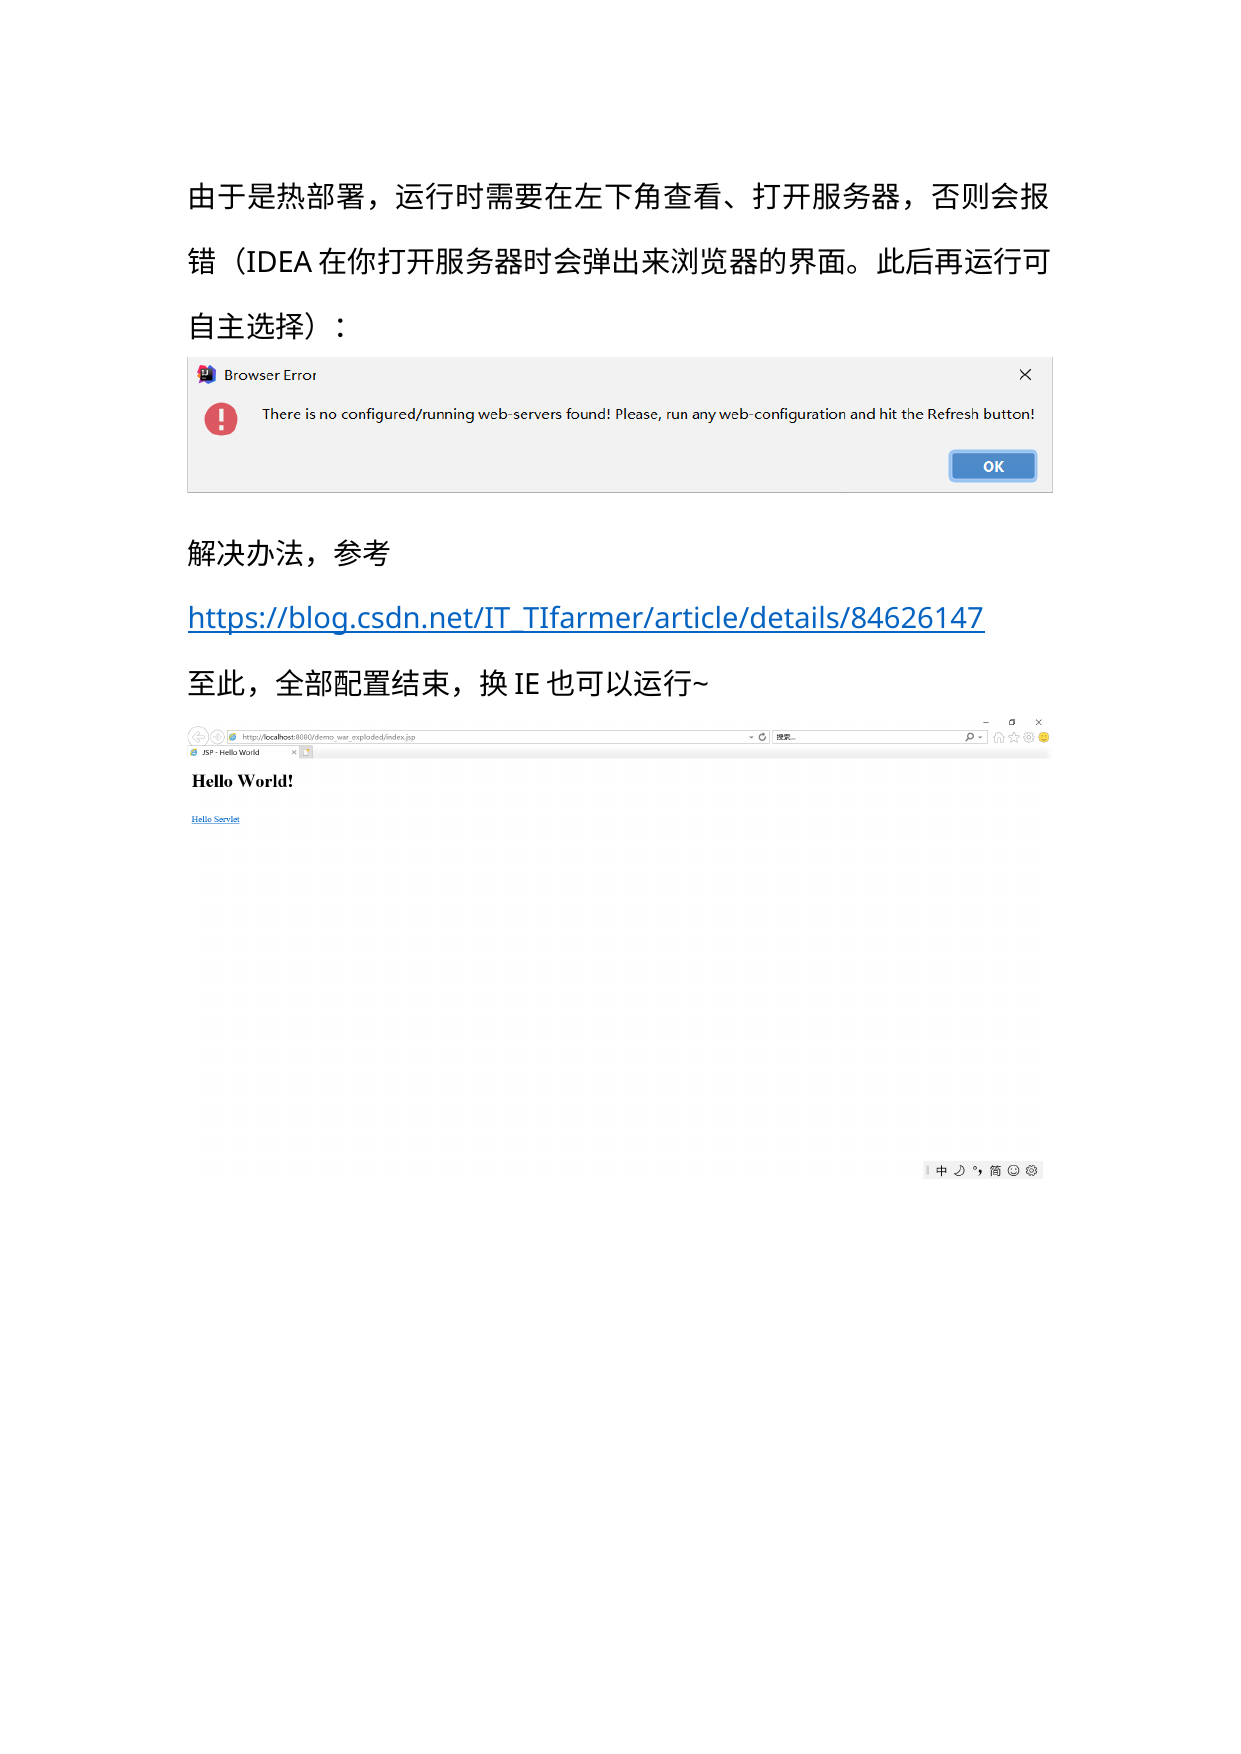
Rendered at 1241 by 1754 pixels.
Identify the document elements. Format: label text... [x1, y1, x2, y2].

picture [187, 357, 1053, 493]
text 由于是热部署，运行时需要在左下角查看、打开服务器，否则会报错（IDEA在你打开服务器时会弹出来浏览器的界面。此后再运行可自主选择）： [187, 162, 1053, 357]
text 解决办法，参考 [187, 519, 1053, 584]
text https://blog.csdn.net/IT_TIfarmer/article/details/84626147 [187, 584, 1053, 649]
picture [187, 714, 1053, 1179]
text 至此，全部配置结束，换IE也可以运行~ [187, 649, 1053, 714]
